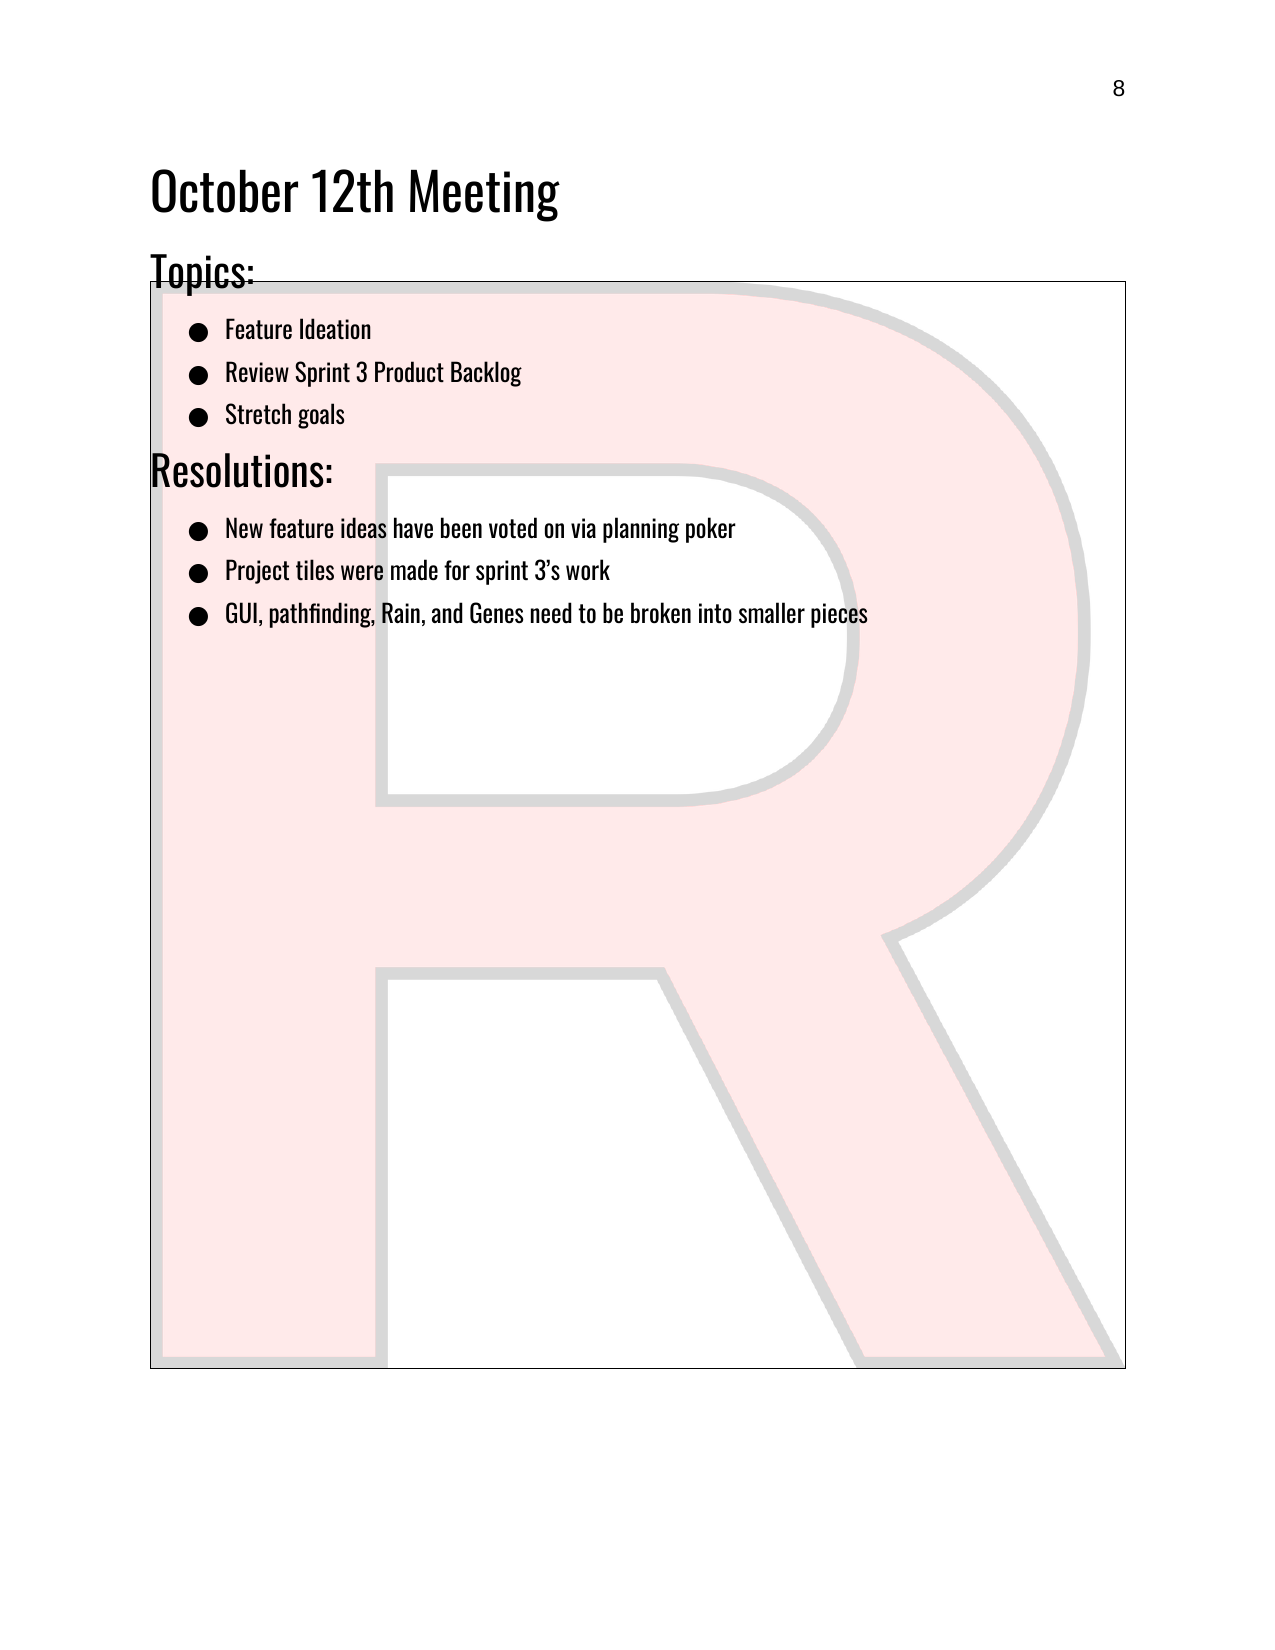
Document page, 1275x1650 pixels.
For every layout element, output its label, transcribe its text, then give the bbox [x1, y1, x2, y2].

list Project tiles were made for sprint 3’s work [187, 551, 1125, 588]
text Topics: [150, 239, 1125, 301]
list Review Sprint 3 Product Backlog [187, 352, 1125, 389]
text October 12th Meeting [150, 150, 1125, 227]
list GUI, pathfinding, Rain, and Genes need to be broken into smaller pieces [187, 594, 1125, 631]
list Feature Ideation [187, 310, 1125, 347]
list New feature ideas have been voted on via planning poker [187, 508, 1125, 546]
text Resolutions: [150, 437, 1125, 499]
list Stretch goals [187, 395, 1125, 432]
